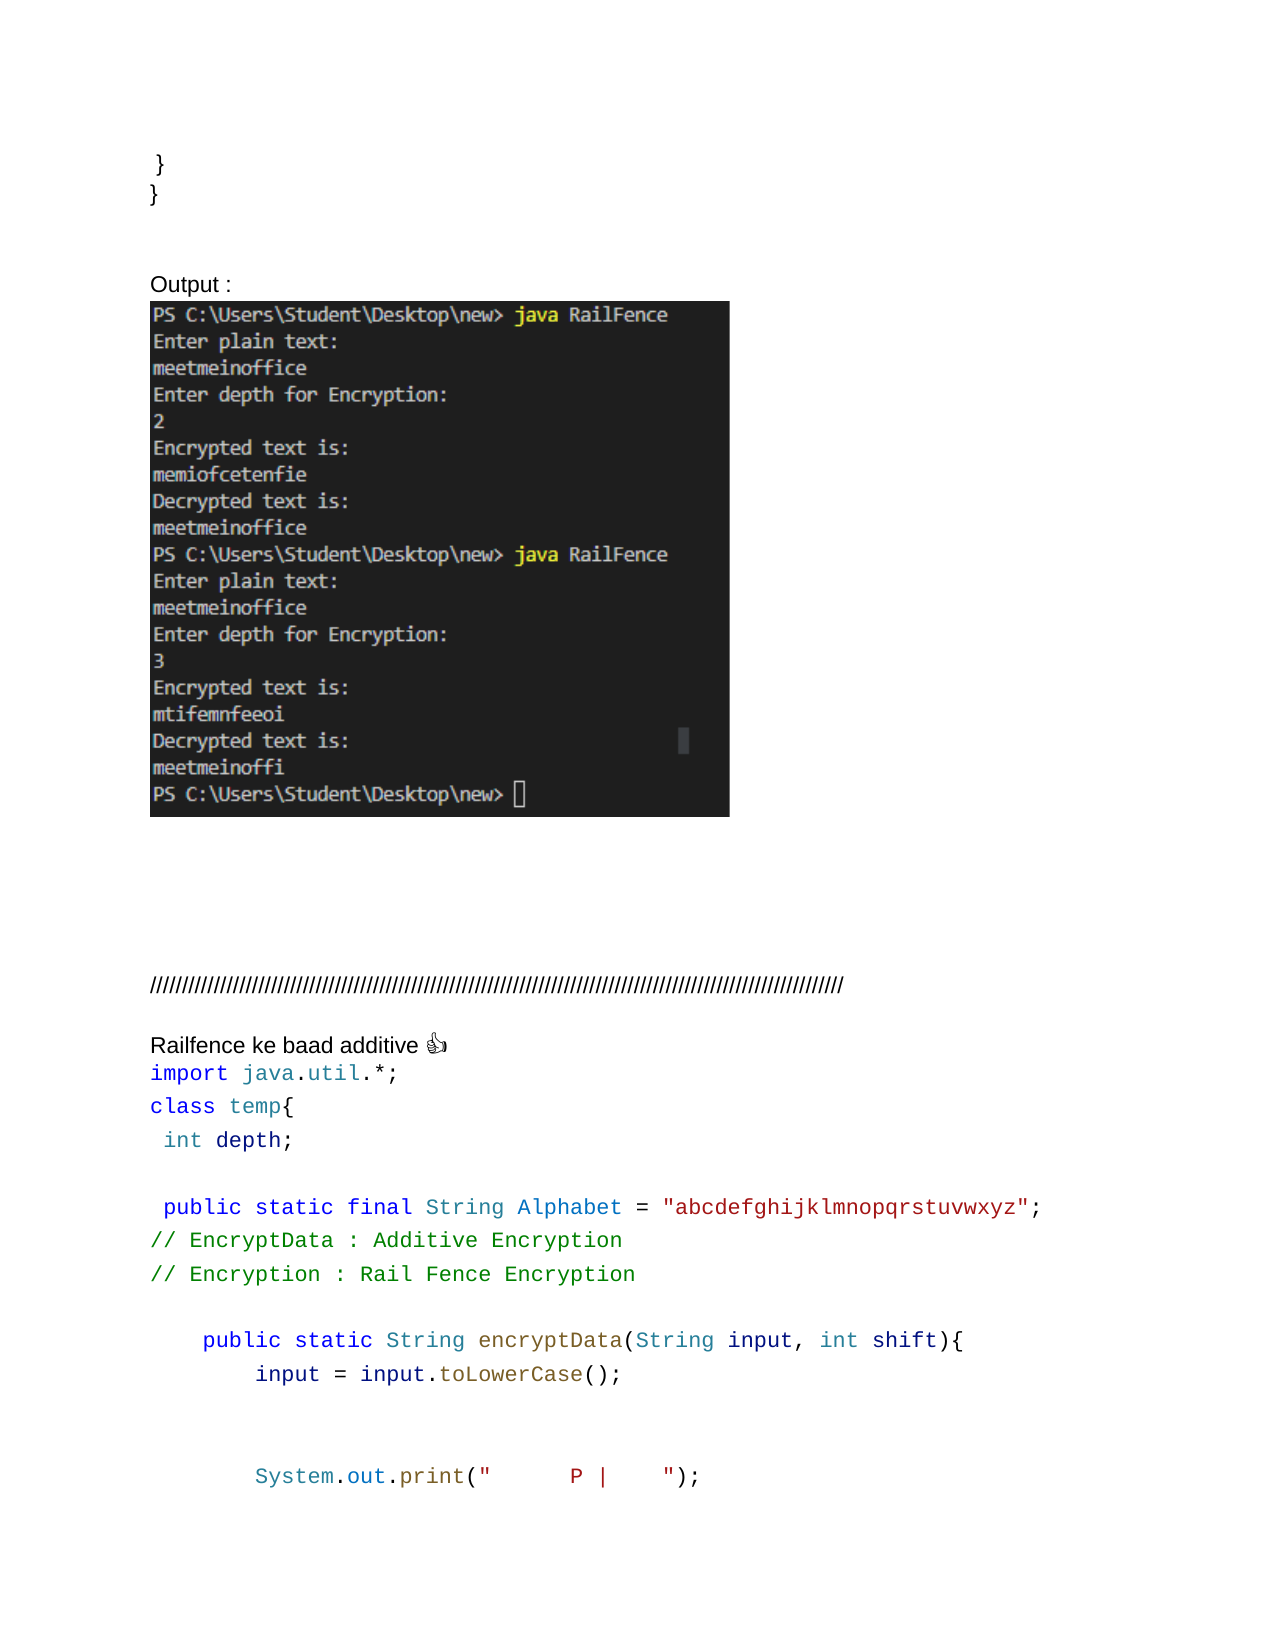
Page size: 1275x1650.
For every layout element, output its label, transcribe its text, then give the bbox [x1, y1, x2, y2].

picture [150, 301, 730, 817]
text System.out.print(" P | "); [150, 1466, 1125, 1490]
text public static final String Alphabet = "abcdefghijklmnopqrstuvwxyz"; [150, 1196, 1125, 1221]
text public static String encryptData(String input, int shift){ [150, 1330, 1125, 1354]
text int depth; [150, 1129, 1125, 1154]
text // Encryption : Rail Fence Encryption [150, 1263, 1125, 1288]
text class temp{ [150, 1096, 1125, 1120]
text Output : [150, 271, 1125, 297]
text import java.util.*; [150, 1062, 1125, 1087]
text } [150, 180, 1125, 207]
text input = input.toLowerCase(); [150, 1363, 1125, 1388]
text } [150, 150, 1125, 176]
text Railfence ke baad additive 👍 [150, 1032, 1125, 1058]
text ///////////////////////////////////////////////////////////////////////////////////////////////////////////// [150, 972, 1125, 998]
text // EncryptData : Additive Encryption [150, 1229, 1125, 1254]
